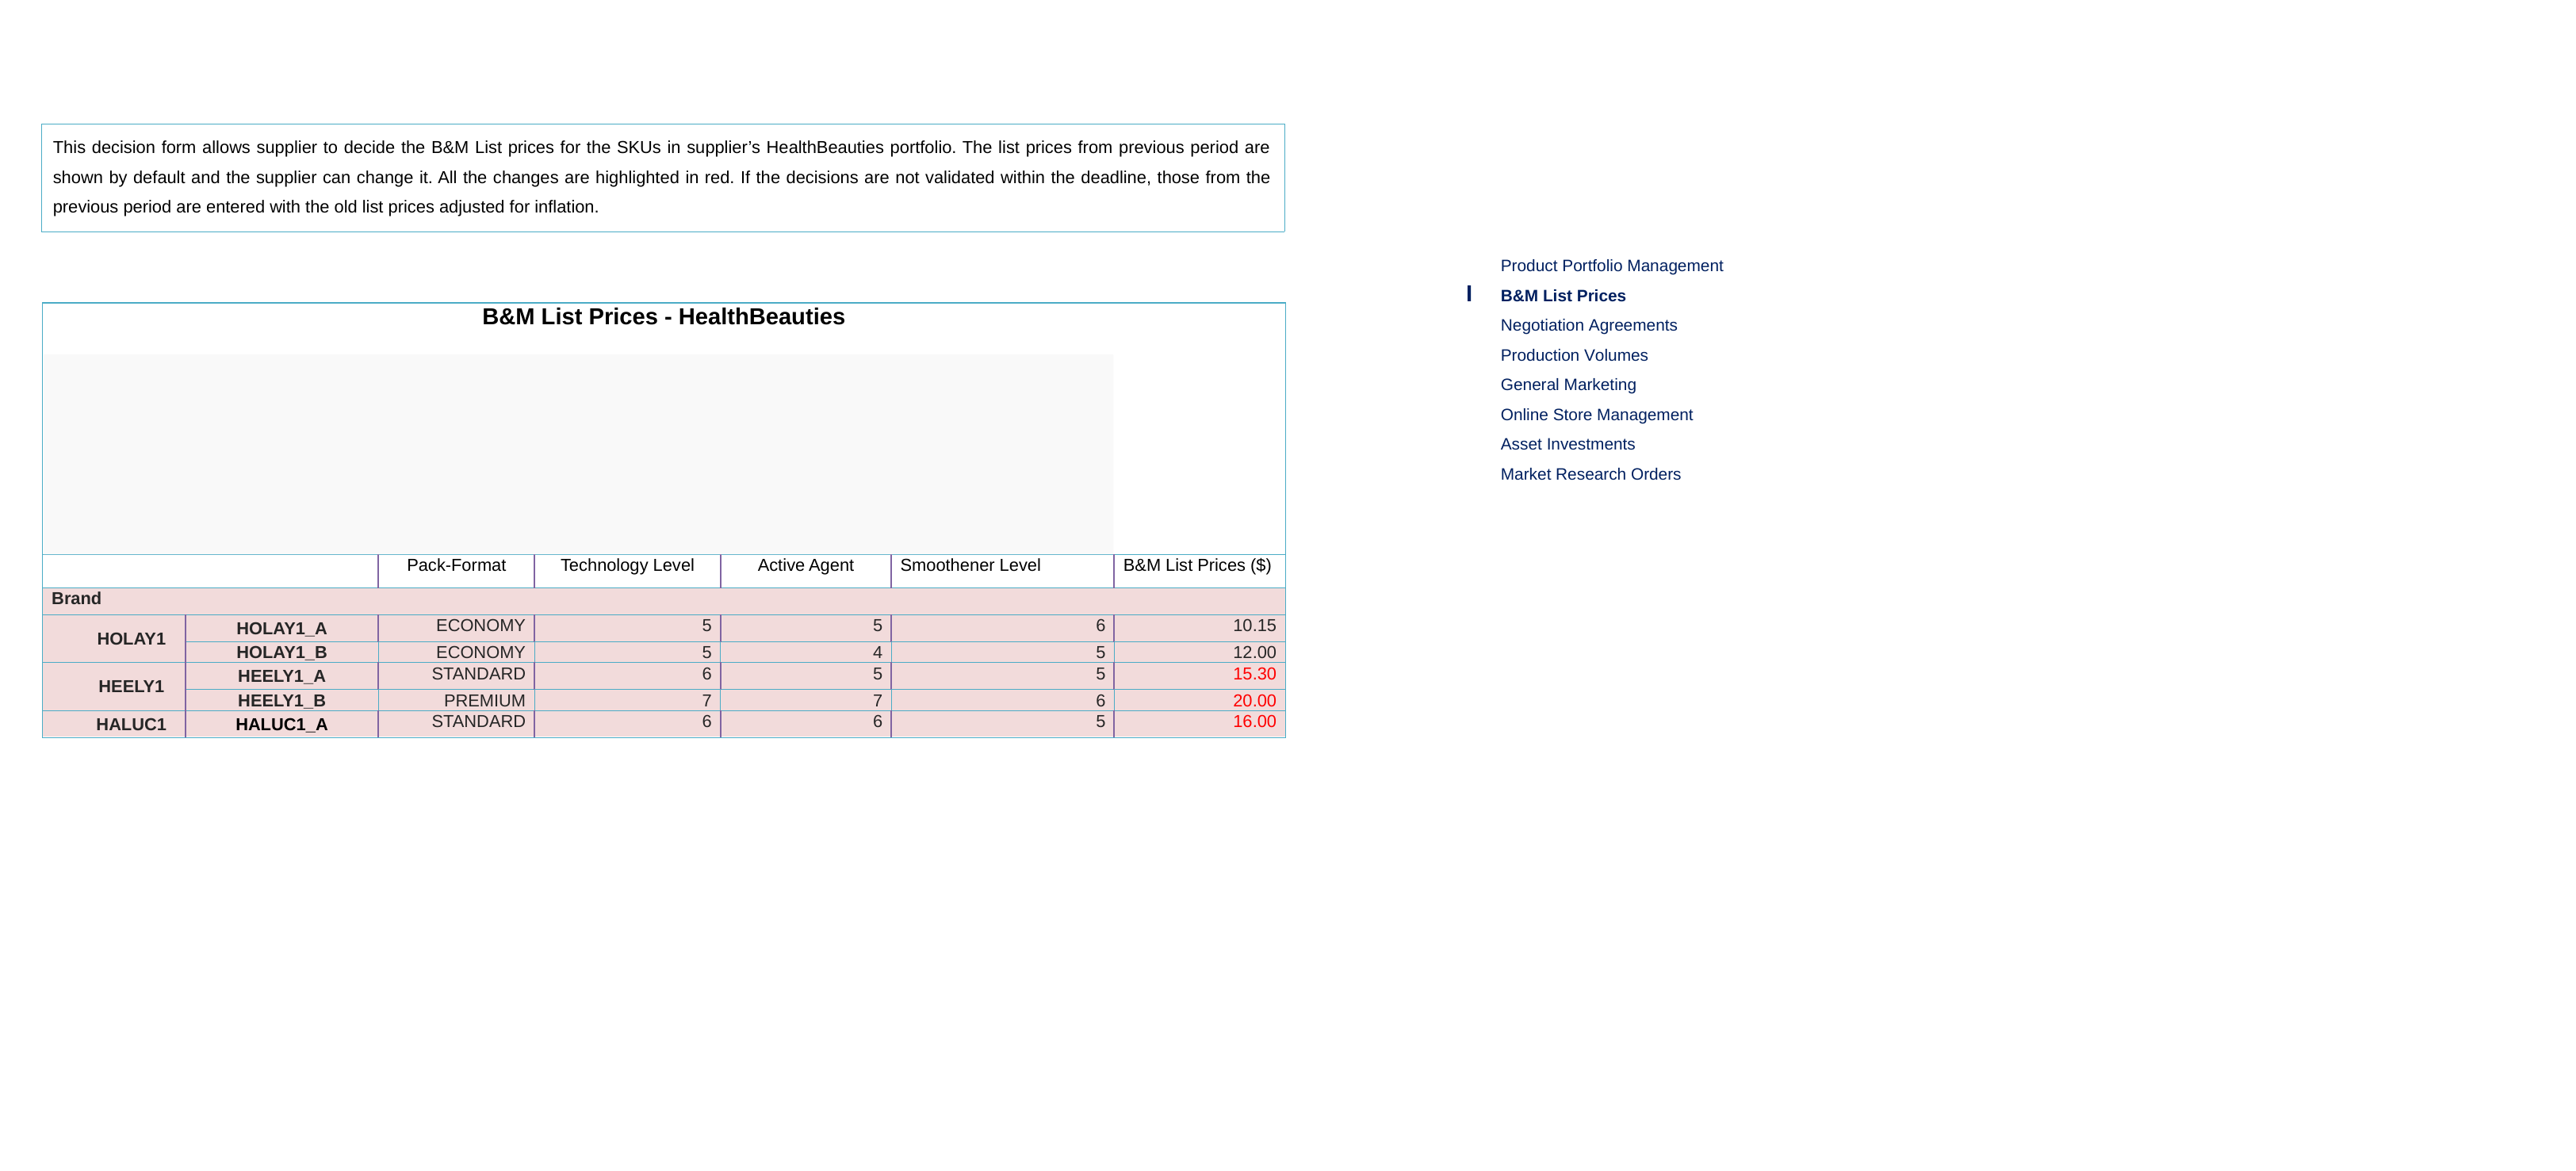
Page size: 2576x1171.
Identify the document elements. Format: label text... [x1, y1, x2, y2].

table_cell 5 [535, 642, 720, 662]
table_cell 6 [892, 690, 1114, 710]
table_cell 6 [722, 711, 890, 737]
table_cell Technology Level [535, 555, 720, 587]
table_cell HOLAY1_B [186, 642, 378, 662]
table_cell Brand [43, 588, 1285, 614]
table_header B&M List Prices - HealthBeauties [43, 304, 1285, 554]
table_cell 4 [721, 642, 891, 662]
table_cell 5 [892, 642, 1114, 662]
table_cell 7 [721, 690, 891, 710]
table_cell 6 [892, 615, 1113, 641]
table_cell 5 [722, 663, 890, 689]
table_cell HALUC1_A [186, 711, 377, 737]
table_cell 15.30 [1115, 663, 1285, 689]
table_cell 10.15 [1115, 615, 1285, 641]
table_cell HOLAY1 [43, 615, 185, 662]
table_cell HEELY1 [43, 663, 185, 710]
table_cell HALUC1 [43, 711, 185, 737]
table_cell 20.00 [1115, 690, 1285, 710]
table_cell ECONOMY [379, 642, 534, 662]
table_cell HEELY1_B [186, 690, 378, 710]
table_cell 5 [892, 663, 1113, 689]
table_cell 12.00 [1115, 642, 1285, 662]
table_cell Active Agent [722, 555, 890, 587]
table_cell 7 [535, 690, 720, 710]
table_cell ECONOMY [379, 615, 534, 641]
table_cell Smoothener Level [892, 555, 1113, 587]
table_cell B&M List Prices ($) [1115, 555, 1285, 587]
table_cell 6 [535, 711, 720, 737]
table_cell [43, 555, 377, 587]
table_cell HOLAY1_A [186, 615, 377, 641]
table_cell 5 [535, 615, 720, 641]
table_cell STANDARD [379, 711, 534, 737]
table_cell Pack-Format [379, 555, 534, 587]
table_cell HEELY1_A [186, 663, 377, 689]
table_cell 5 [722, 615, 890, 641]
table_cell 6 [535, 663, 720, 689]
table_cell PREMIUM [379, 690, 534, 710]
table_cell STANDARD [379, 663, 534, 689]
table_cell 16.00 [1115, 711, 1285, 737]
table_cell 5 [892, 711, 1113, 737]
